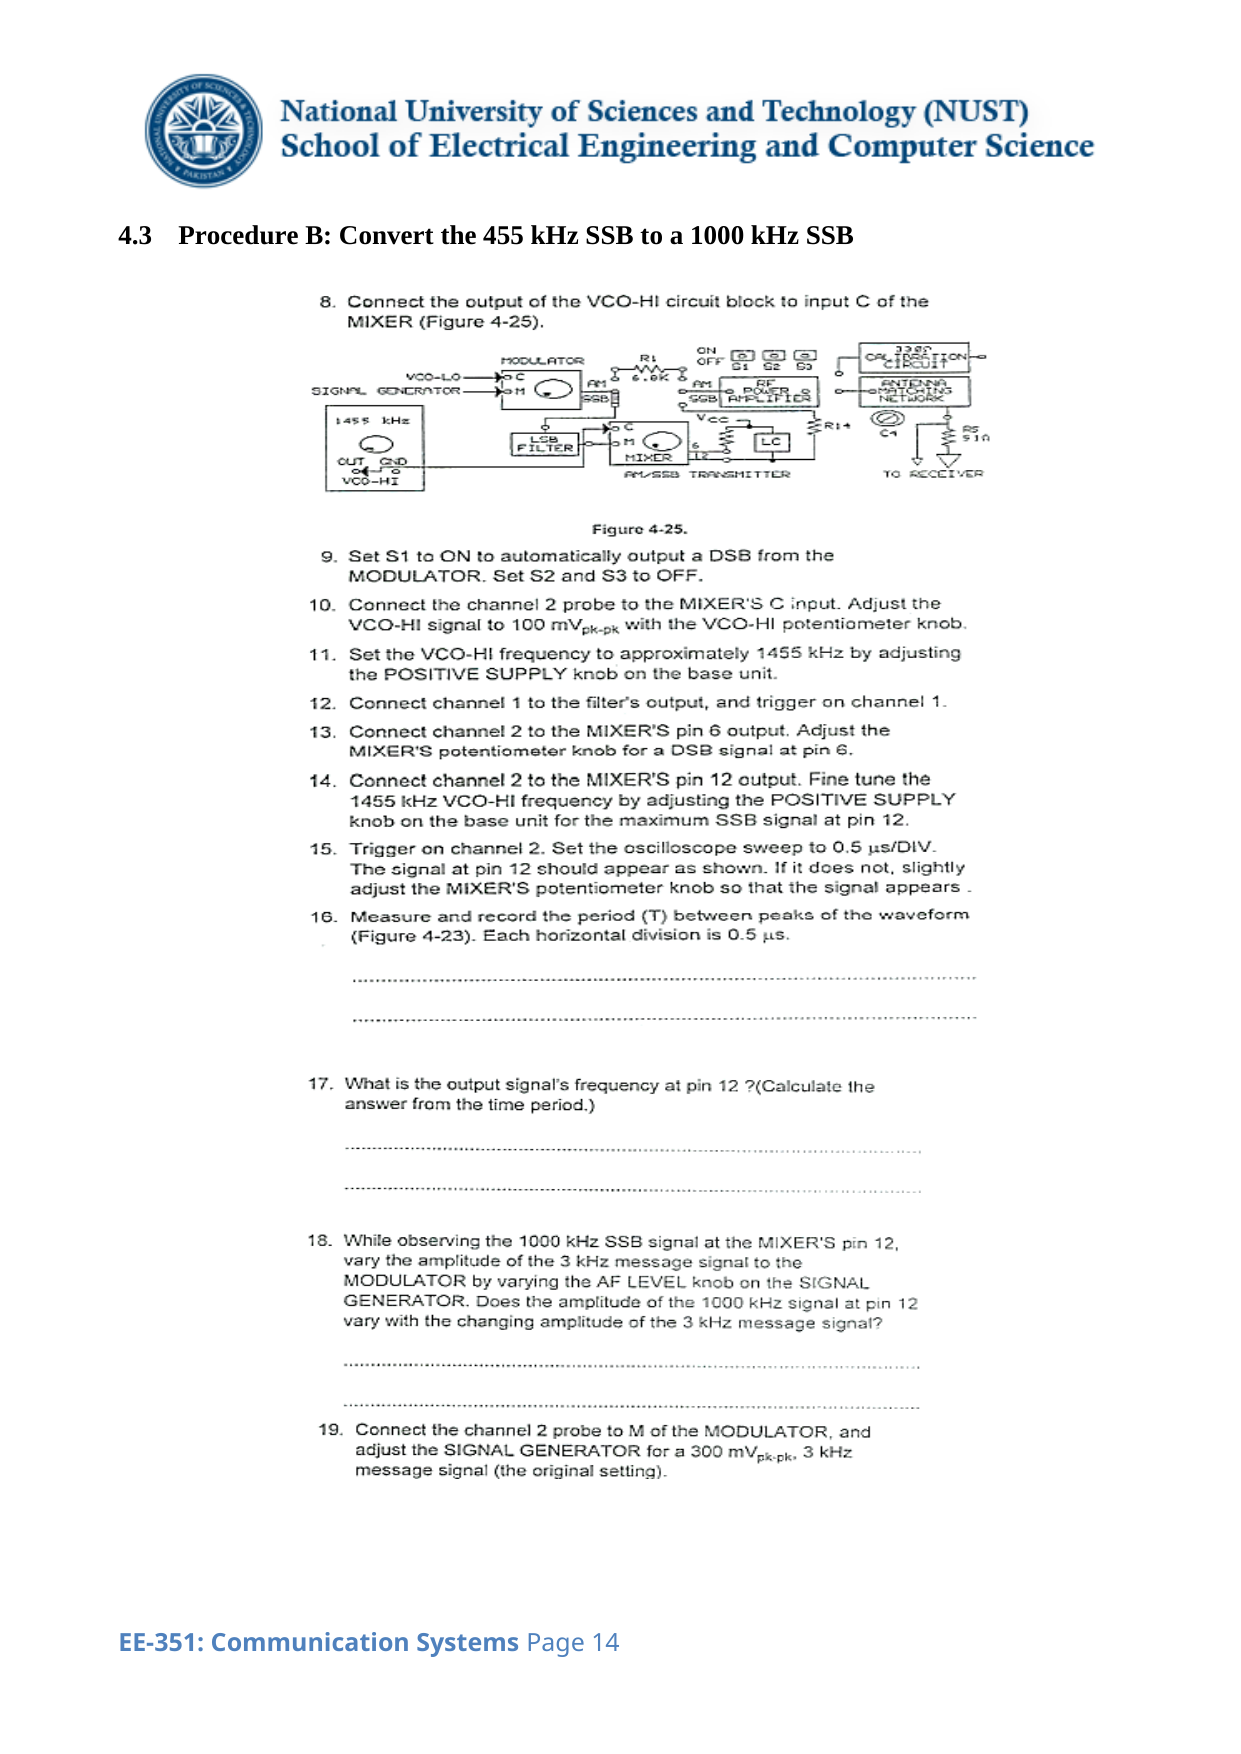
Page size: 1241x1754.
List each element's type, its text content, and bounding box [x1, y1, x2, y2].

picture [132, 68, 1108, 199]
picture [252, 1223, 987, 1479]
picture [252, 1066, 987, 1199]
subtitle Procedure B: Convert the 455 kHz SSB to a 1000 kHz SSB [118, 219, 1122, 250]
picture [216, 275, 1023, 1041]
